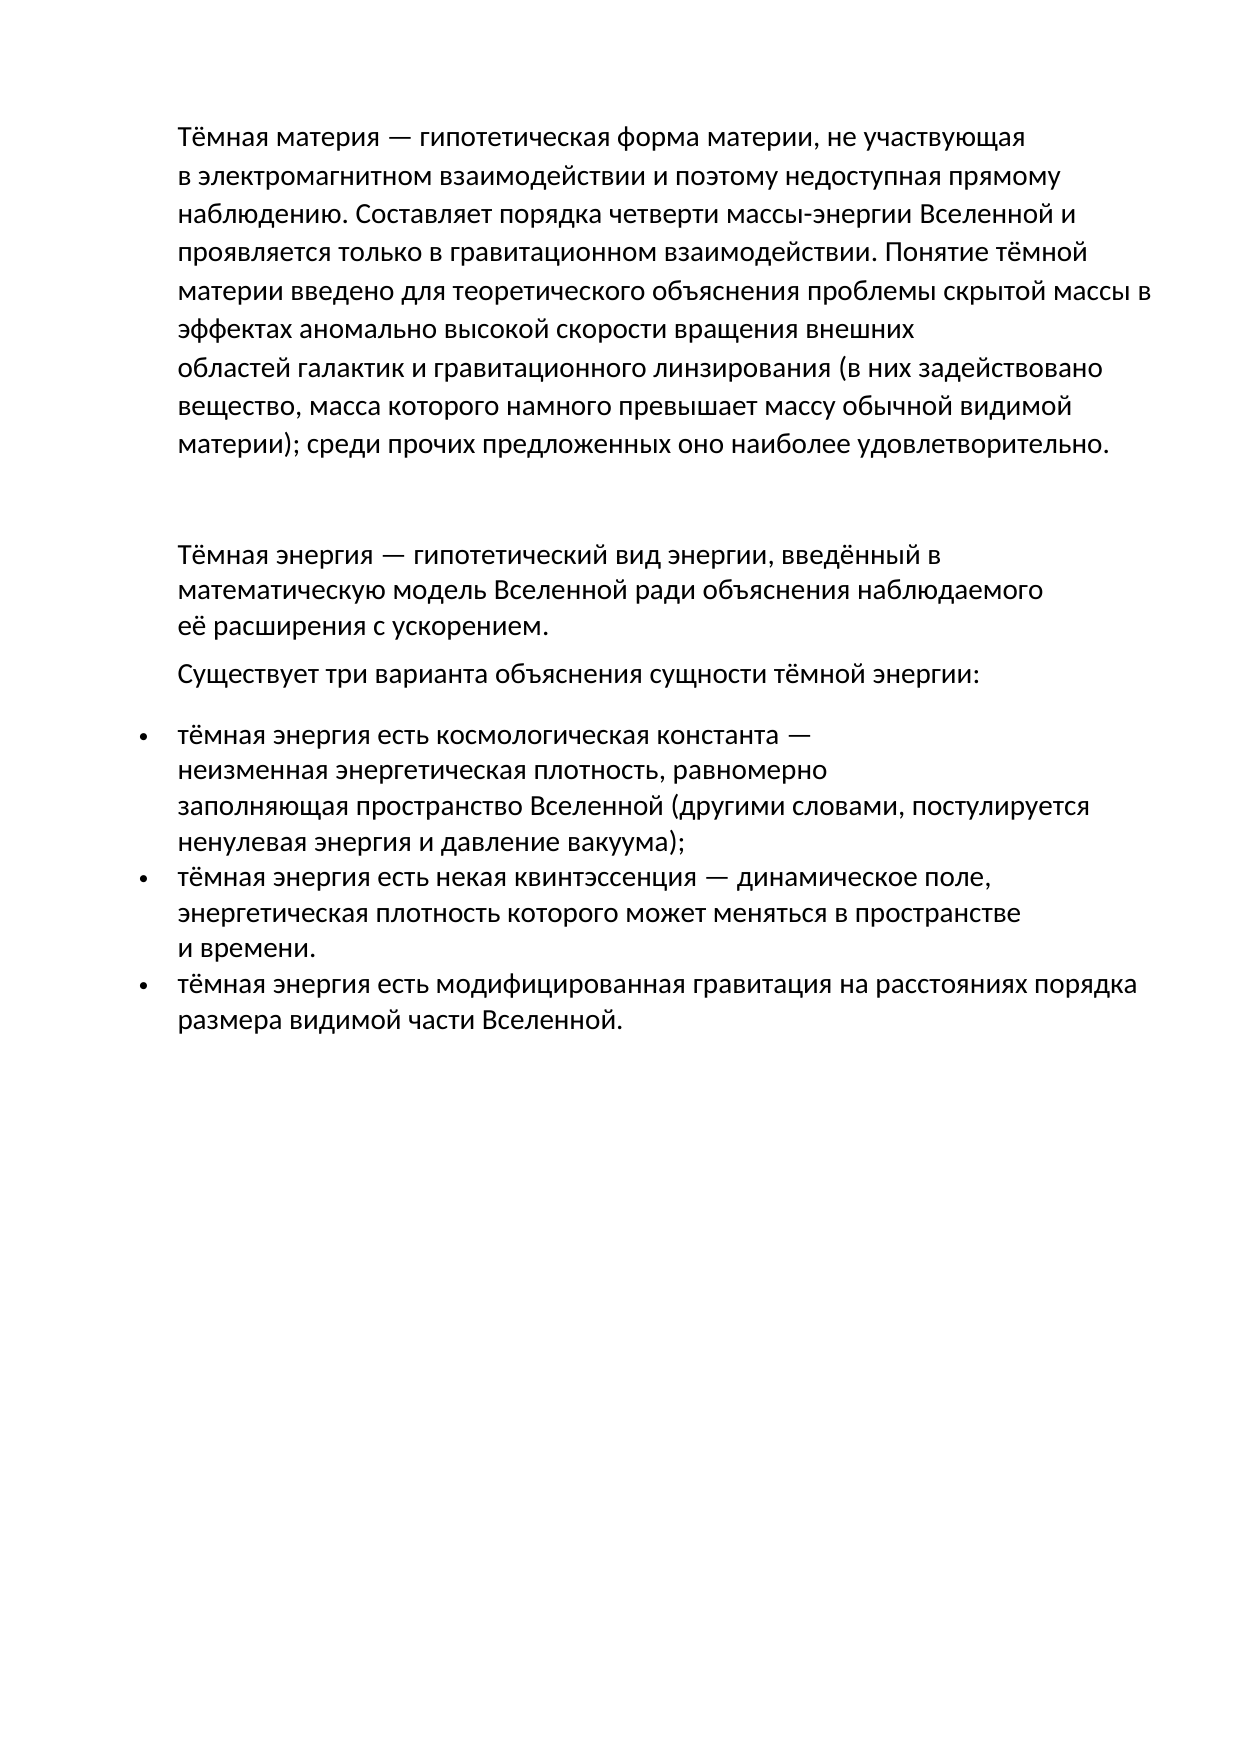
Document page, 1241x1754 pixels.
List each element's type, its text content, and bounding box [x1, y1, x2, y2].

text Существует три варианта объяснения сущности тёмной энергии: [177, 655, 1152, 691]
list тёмная энергия есть модифицированная гравитация на расстояниях порядка размера видимой части Вселенной. [140, 965, 1152, 1036]
text Тёмная энергия — гипотетический вид энергии, введённый в математическую модель Вселенной ради объяснения наблюдаемого её расширения с ускорением. [177, 536, 1152, 643]
list тёмная энергия есть некая квинтэссенция — динамическое поле, энергетическая плотность которого может меняться в пространстве и времени. [140, 858, 1152, 965]
list тёмная энергия есть космологическая константа — неизменная энергетическая плотность, равномерно заполняющая пространство Вселенной (другими словами, постулируется ненулевая энергия и давление вакуума); [140, 716, 1152, 858]
text Тёмная материя — гипотетическая форма материи, не участвующая в электромагнитном взаимодействии и поэтому недоступная прямому наблюдению. Составляет порядка четверти массы-энергии Вселенной и проявляется только в гравитационном взаимодействии. Понятие тёмной материи введено для теоретического объяснения проблемы скрытой массы в эффектах аномально высокой скорости вращения внешних областей галактик и гравитационного линзирования (в них задействовано вещество, масса которого намного превышает массу обычной видимой материи); среди прочих предложенных оно наиболее удовлетворительно. [177, 118, 1152, 461]
